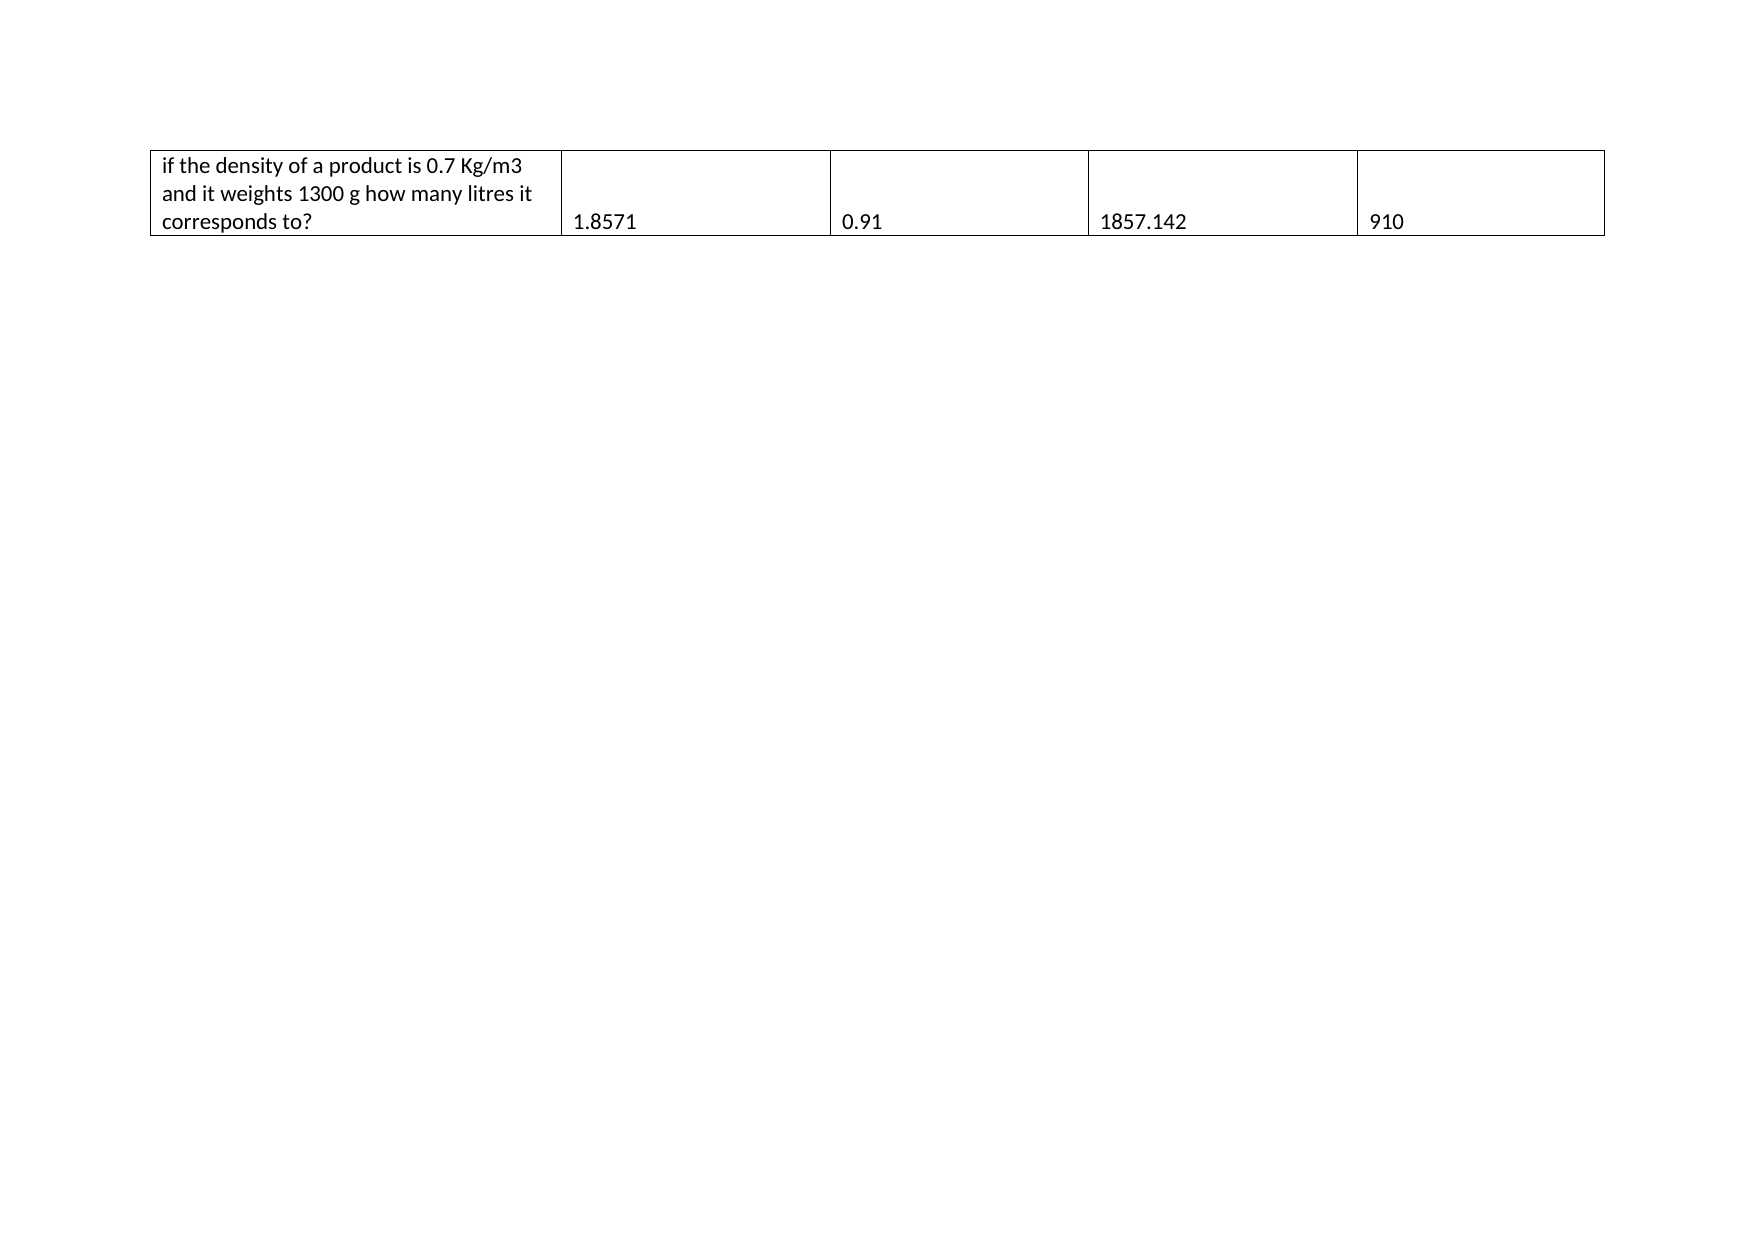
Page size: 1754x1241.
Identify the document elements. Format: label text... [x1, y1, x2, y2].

table_cell if the density of a product is 0.7 Kg/m3 and it weights 1300 g how many litres it corresponds to? [151, 151, 561, 235]
table_cell 910 [1358, 151, 1604, 235]
table_cell 1857.142 [1089, 151, 1357, 235]
table_cell 0.91 [831, 151, 1088, 235]
table_cell 1.8571 [562, 151, 830, 235]
